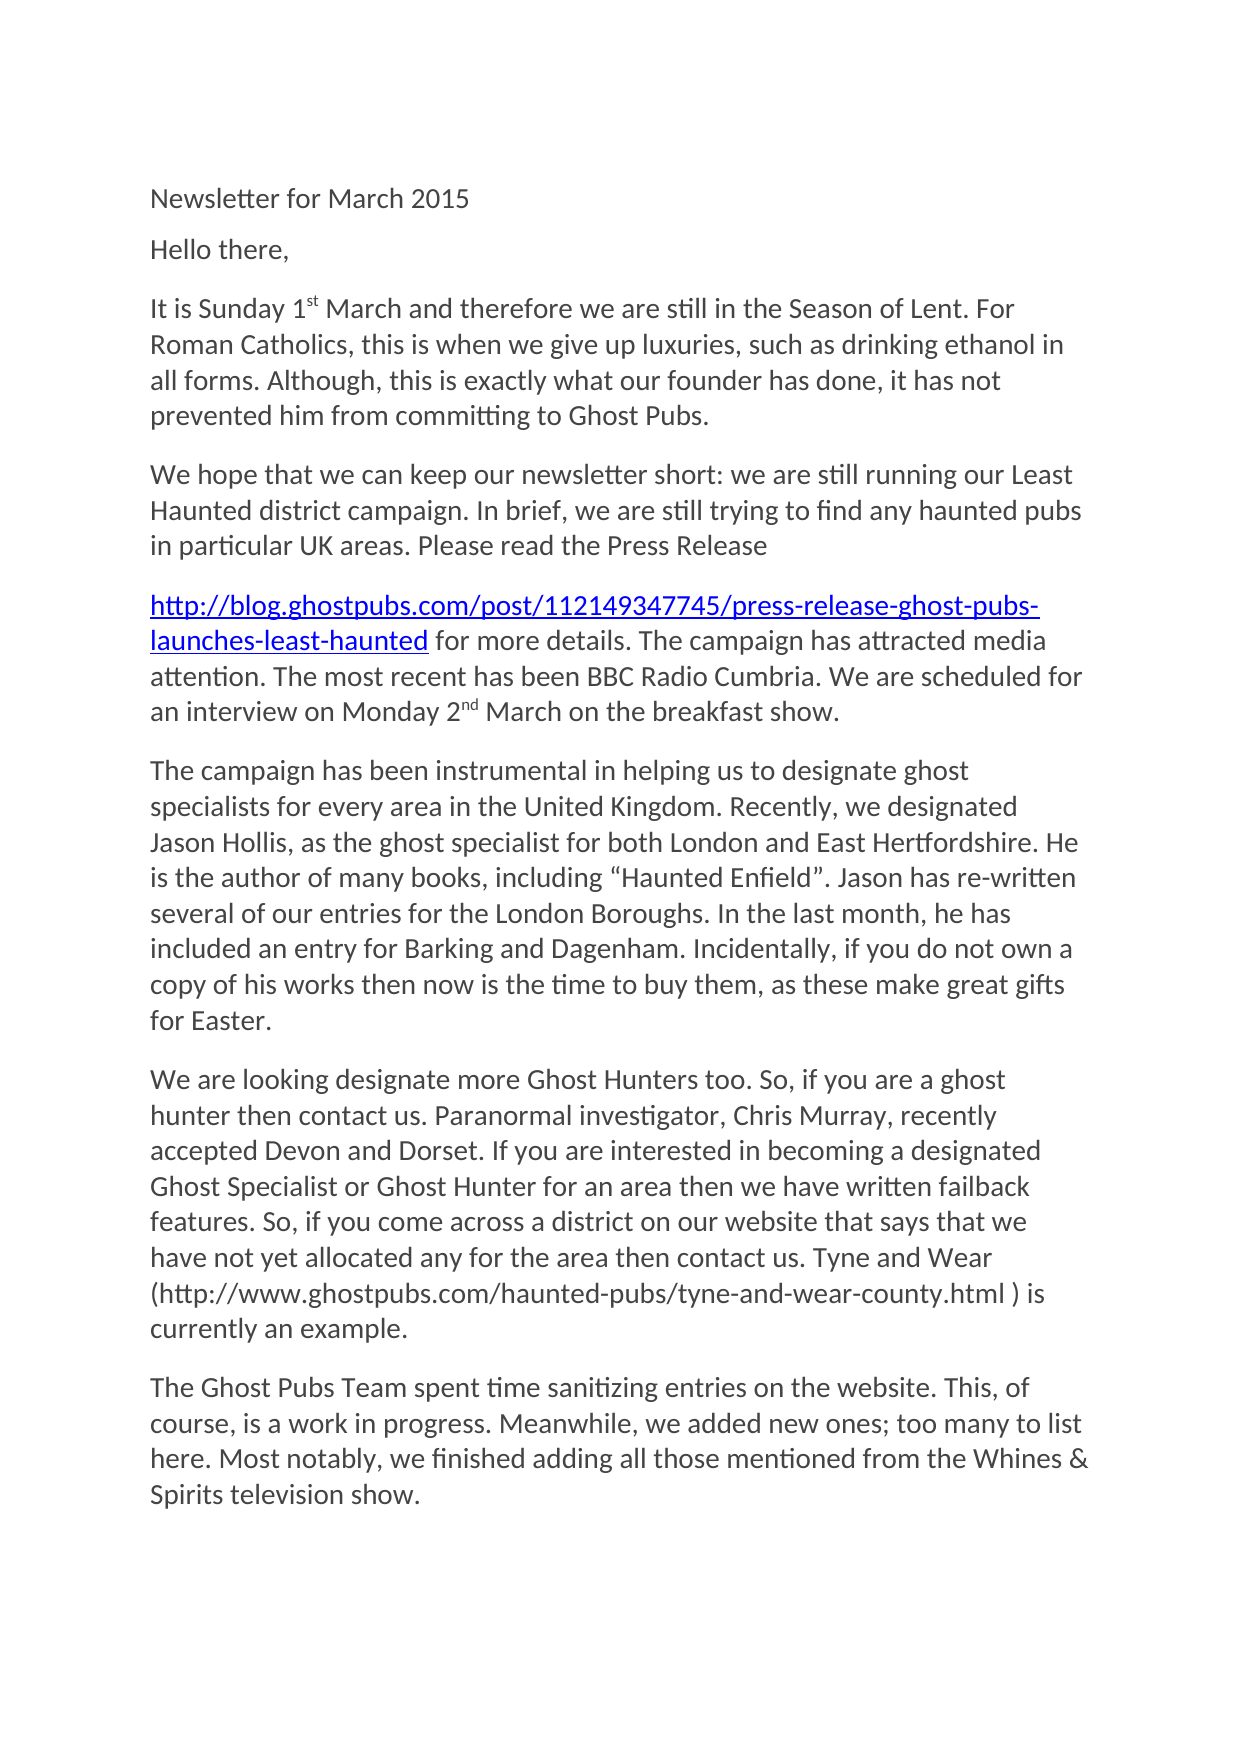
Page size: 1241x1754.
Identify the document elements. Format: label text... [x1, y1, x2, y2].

text It is Sunday 1st March and therefore we are still in the Season of Lent. For Roman Catholics, this is when we give up luxuries, such as drinking ethanol in all forms. Although, this is exactly what our founder has done, it has not prevented him from committing to Ghost Pubs. [150, 290, 1090, 433]
text The Ghost Pubs Team spent time sanitizing entries on the website. This, of course, is a work in progress. Meanwhile, we added new ones; too many to list here. Most notably, we finished adding all those mentioned from the Whines & Spirits television show. [150, 1369, 1090, 1512]
text http://blog.ghostpubs.com/post/112149347745/press-release-ghost-pubs-launches-least-haunted for more details. The campaign has attracted media attention. The most recent has been BBC Radio Cumbria. We are scheduled for an interview on Monday 2nd March on the breakfast show. [150, 587, 1090, 729]
text We are looking designate more Ghost Hunters too. So, if you are a ghost hunter then contact us. Paranormal investigator, Chris Murray, recently accepted Devon and Dorset. If you are interested in becoming a designated Ghost Specialist or Ghost Hunter for an area then we have written failback features. So, if you come across a district on our website that says that we have not yet allocated any for the area then contact us. Tyne and Wear (http://www.ghostpubs.com/haunted-pubs/tyne-and-wear-county.html ) is currently an example. [150, 1061, 1090, 1346]
text We hope that we can keep our newsletter short: we are still running our Least Haunted district campaign. In brief, we are still trying to find any haunted pubs in particular UK areas. Please read the Press Release [150, 456, 1090, 563]
text Hello there, [150, 231, 1090, 267]
text The campaign has been instrumental in helping us to designate ghost specialists for every area in the United Kingdom. Recently, we designated Jason Hollis, as the ghost specialist for both London and East Hertfordshire. He is the author of many books, including “Haunted Enfield”. Jason has re-written several of our entries for the London Boroughs. In the last month, he has included an entry for Barking and Dagenham. Incidentally, if you do not own a copy of his works then now is the time to buy them, as these make great gifts for Easter. [150, 752, 1090, 1037]
text Newsletter for March 2015 [150, 150, 1090, 216]
